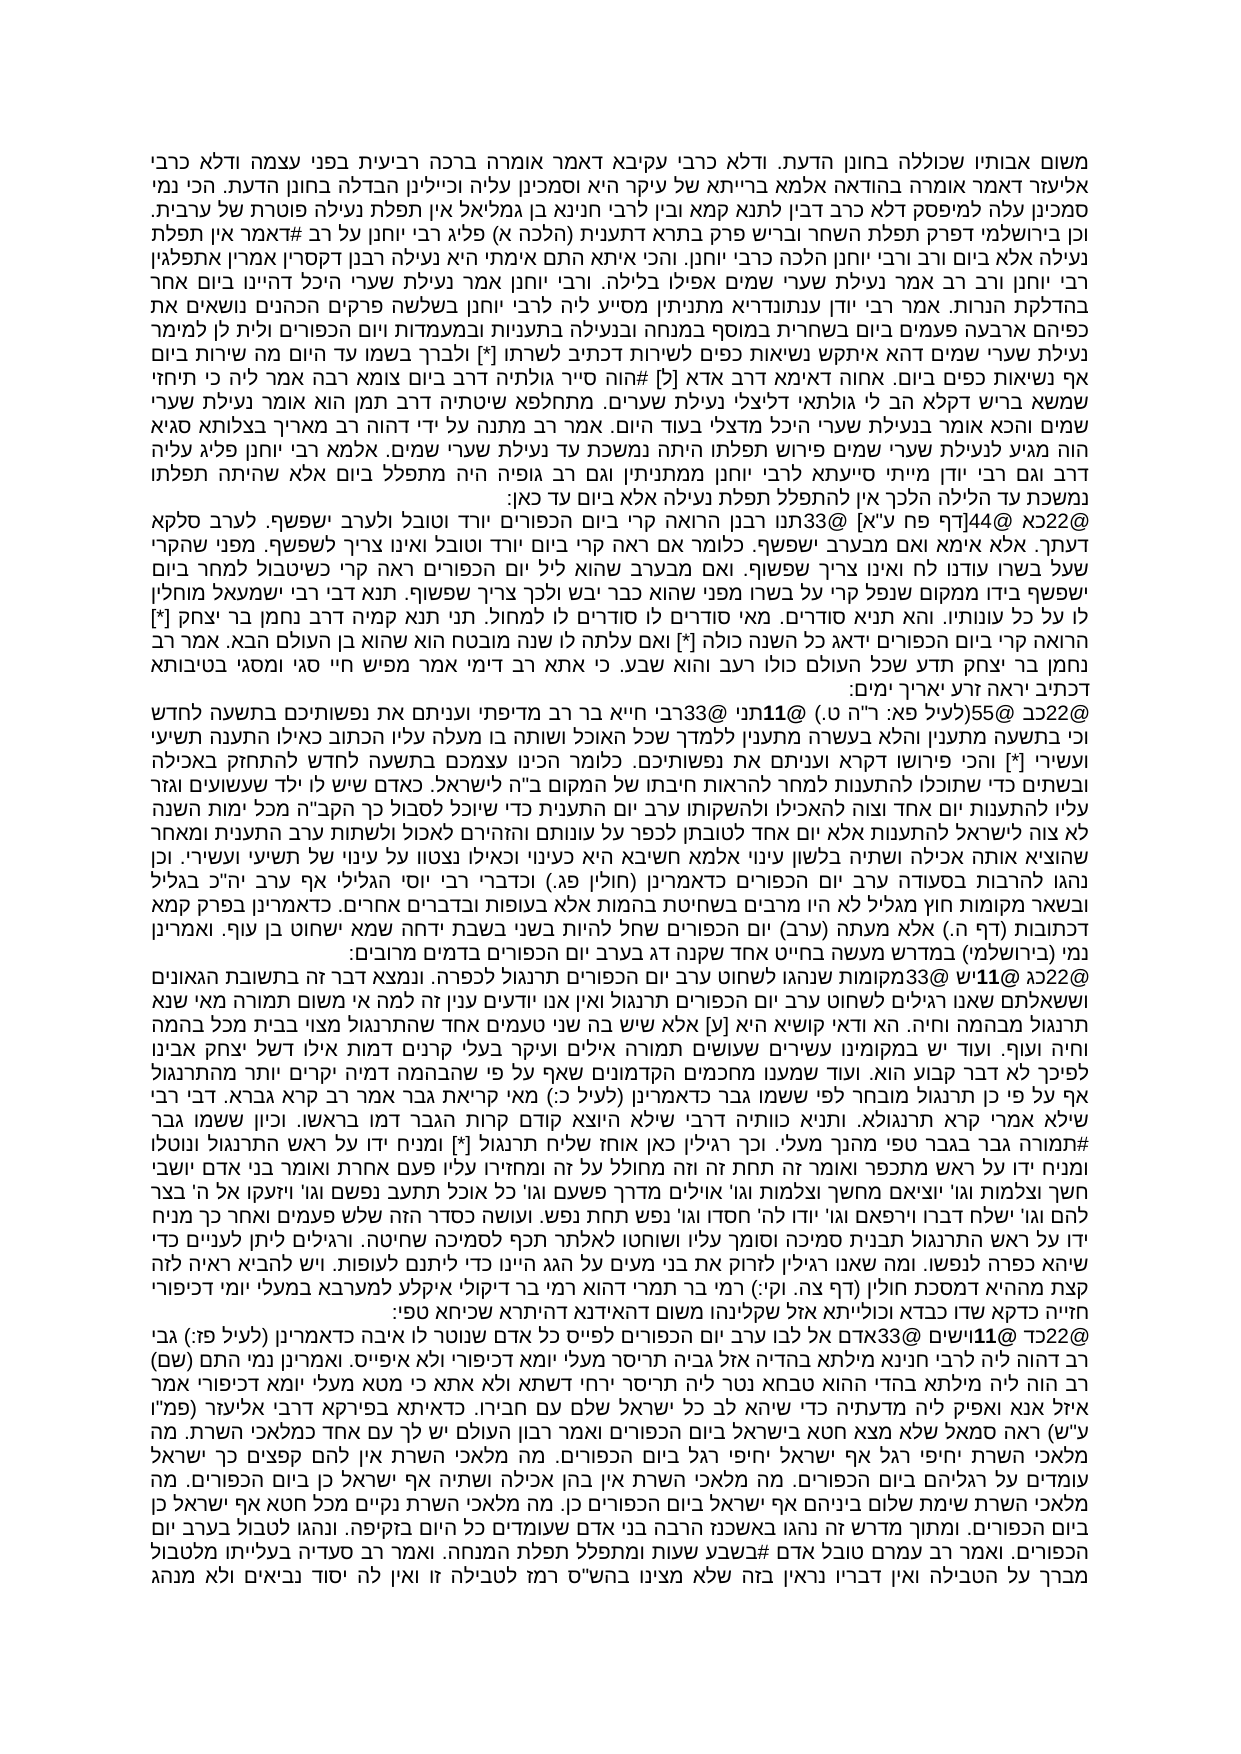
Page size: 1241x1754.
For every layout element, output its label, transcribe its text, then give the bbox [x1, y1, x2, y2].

text @22כא @44[דף פח ע"א] @33תנו רבנן הרואה קרי ביום הכפורים יורד וטובל ולערב ישפשף. לערב סלקא דעתך. אלא אימא ואם מבערב ישפשף. כלומר אם ראה קרי ביום יורד וטובל ואינו צריך לשפשף. מפני שהקרי שעל בשרו עודנו לח ואינו צריך שפשוף. ואם מבערב שהוא ליל יום הכפורים ראה קרי כשיטבול למחר ביום ישפשף בידו ממקום שנפל קרי על בשרו מפני שהוא כבר יבש ולכך צריך שפשוף. תנא דבי רבי ישמעאל מוחלין לו על כל עונותיו. והא תניא סודרים. מאי סודרים לו סודרים לו למחול. תני תנא קמיה דרב נחמן בר יצחק [*] הרואה קרי ביום הכפורים ידאג כל השנה כולה [*] ואם עלתה לו שנה מובטח הוא שהוא בן העולם הבא. אמר רב נחמן בר יצחק תדע שכל העולם כולו רעב והוא שבע. כי אתא רב דימי אמר מפיש חיי סגי ומסגי בטיבותא דכתיב יראה זרע יאריך ימים: [150, 509, 1090, 701]
text @22כג @11יש @33מקומות שנהגו לשחוט ערב יום הכפורים תרנגול לכפרה. ונמצא דבר זה בתשובת הגאונים וששאלתם שאנו רגילים לשחוט ערב יום הכפורים תרנגול ואין אנו יודעים ענין זה למה אי משום תמורה מאי שנא תרנגול מבהמה וחיה. הא ודאי קושיא היא [ע] אלא שיש בה שני טעמים אחד שהתרנגול מצוי בבית מכל בהמה וחיה ועוף. ועוד יש במקומינו עשירים שעושים תמורה אילים ועיקר בעלי קרנים דמות אילו דשל יצחק אבינו לפיכך לא דבר קבוע הוא. ועוד שמענו מחכמים הקדמונים שאף על פי שהבהמה דמיה יקרים יותר מהתרנגול אף על פי כן תרנגול מובחר לפי ששמו גבר כדאמרינן (לעיל כ:) מאי קריאת גבר אמר רב קרא גברא. דבי רבי שילא אמרי קרא תרנגולא. ותניא כוותיה דרבי שילא היוצא קודם קרות הגבר דמו בראשו. וכיון ששמו גבר #תמורה גבר בגבר טפי מהנך מעלי. וכך רגילין כאן אוחז שליח תרנגול [*] ומניח ידו על ראש התרנגול ונוטלו ומניח ידו על ראש מתכפר ואומר זה תחת זה וזה מחולל על זה ומחזירו עליו פעם אחרת ואומר בני אדם יושבי חשך וצלמות וגו' יוציאם מחשך וצלמות וגו' אוילים מדרך פשעם וגו' כל אוכל תתעב נפשם וגו' ויזעקו אל ה' בצר להם וגו' ישלח דברו וירפאם וגו' יודו לה' חסדו וגו' נפש תחת נפש. ועושה כסדר הזה שלש פעמים ואחר כך מניח ידו על ראש התרנגול תבנית סמיכה וסומך עליו ושוחטו לאלתר תכף לסמיכה שחיטה. ורגילים ליתן לעניים כדי שיהא כפרה לנפשו. ומה שאנו רגילין לזרוק את בני מעים על הגג היינו כדי ליתנם לעופות. ויש להביא ראיה לזה קצת מההיא דמסכת חולין (דף צה. וקי:) רמי בר תמרי דהוא רמי בר דיקולי איקלע למערבא במעלי יומי דכיפורי חזייה כדקא שדו כבדא וכולייתא אזל שקלינהו משום דהאידנא דהיתרא שכיחא טפי: [150, 964, 1090, 1324]
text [150, 150, 1090, 509]
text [150, 1324, 1090, 1587]
text @22כב @55(לעיל פא: ר"ה ט.) @11תני @33רבי חייא בר רב מדיפתי ועניתם את נפשותיכם בתשעה לחדש וכי בתשעה מתענין והלא בעשרה מתענין ללמדך שכל האוכל ושותה בו מעלה עליו הכתוב כאילו התענה תשיעי ועשירי [*] והכי פירושו דקרא ועניתם את נפשותיכם. כלומר הכינו עצמכם בתשעה לחדש להתחזק באכילה ובשתים כדי שתוכלו להתענות למחר להראות חיבתו של המקום ב"ה לישראל. כאדם שיש לו ילד שעשועים וגזר עליו להתענות יום אחד וצוה להאכילו ולהשקותו ערב יום התענית כדי שיוכל לסבול כך הקב"ה מכל ימות השנה לא צוה לישראל להתענות אלא יום אחד לטובתן לכפר על עונותם והזהירם לאכול ולשתות ערב התענית ומאחר שהוציא אותה אכילה ושתיה בלשון עינוי אלמא חשיבא היא כעינוי וכאילו נצטוו על עינוי של תשיעי ועשירי. וכן נהגו להרבות בסעודה ערב יום הכפורים כדאמרינן (חולין פג.) וכדברי רבי יוסי הגלילי אף ערב יה"כ בגליל ובשאר מקומות חוץ מגליל לא היו מרבים בשחיטת בהמות אלא בעופות ובדברים אחרים. כדאמרינן בפרק קמא דכתובות (דף ה.) אלא מעתה (ערב) יום הכפורים שחל להיות בשני בשבת ידחה שמא ישחוט בן עוף. ואמרינן נמי (בירושלמי) במדרש מעשה בחייט אחד שקנה דג בערב יום הכפורים בדמים מרובים: [150, 701, 1090, 964]
